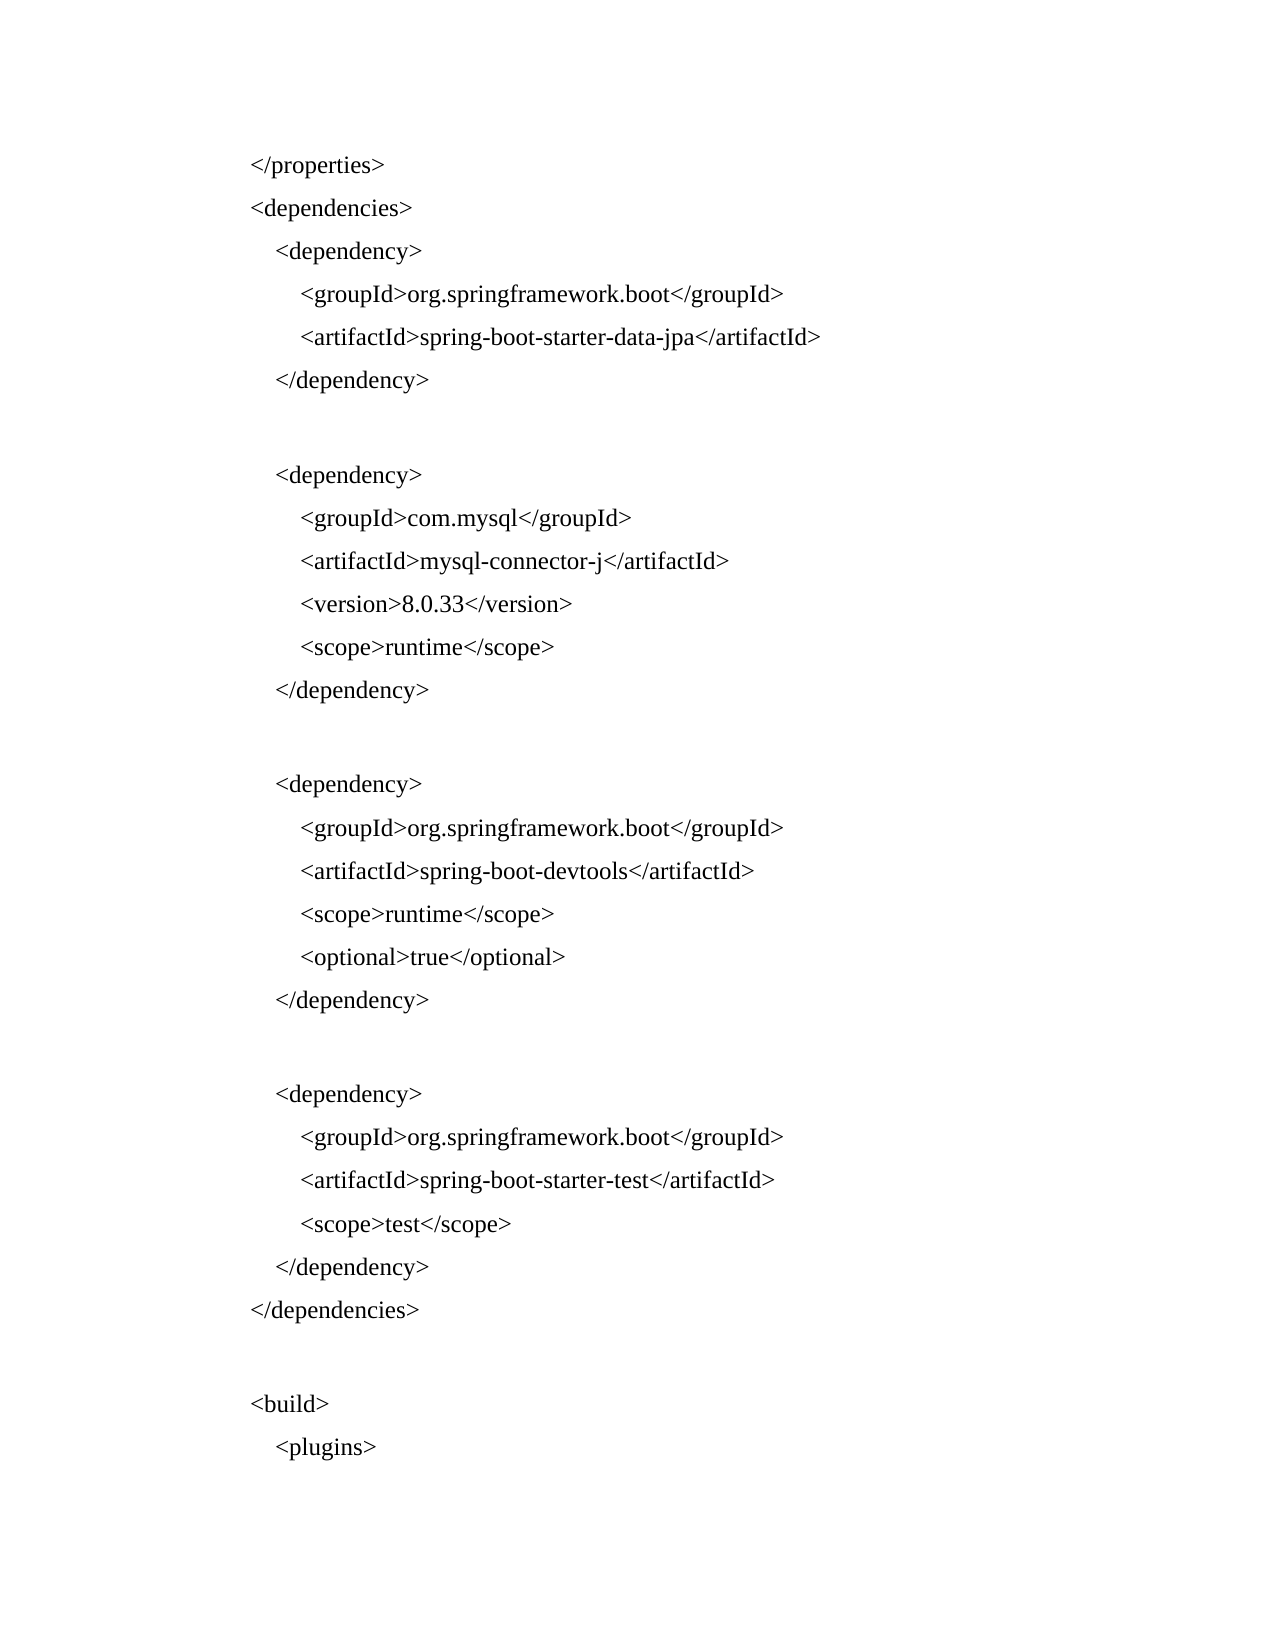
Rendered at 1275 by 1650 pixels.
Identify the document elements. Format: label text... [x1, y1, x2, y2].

list <artifactId>spring-boot-starter-data-jpa</artifactId> [225, 322, 1125, 351]
list <scope>runtime</scope> [225, 899, 1125, 928]
list <groupId>org.springframework.boot</groupId> [225, 279, 1125, 308]
list <build> [225, 1389, 1125, 1418]
list </dependency> [225, 1252, 1125, 1281]
list <version>8.0.33</version> [225, 589, 1125, 618]
list <artifactId>spring-boot-devtools</artifactId> [225, 856, 1125, 884]
list </dependency> [225, 675, 1125, 704]
list <dependency> [225, 236, 1125, 265]
list <artifactId>mysql-connector-j</artifactId> [225, 546, 1125, 575]
list <groupId>com.mysql</groupId> [225, 503, 1125, 532]
list </dependency> [225, 985, 1125, 1014]
list </dependencies> [225, 1295, 1125, 1324]
list <artifactId>spring-boot-starter-test</artifactId> [225, 1166, 1125, 1194]
list <dependency> [225, 1079, 1125, 1108]
list <dependency> [225, 460, 1125, 488]
list <dependencies> [225, 193, 1125, 222]
list <optional>true</optional> [225, 942, 1125, 971]
list <groupId>org.springframework.boot</groupId> [225, 1122, 1125, 1151]
list </dependency> [225, 366, 1125, 394]
list <dependency> [225, 769, 1125, 798]
list <groupId>org.springframework.boot</groupId> [225, 813, 1125, 841]
list </properties> [225, 150, 1125, 179]
list <scope>test</scope> [225, 1209, 1125, 1237]
list <scope>runtime</scope> [225, 632, 1125, 661]
list <plugins> [225, 1432, 1125, 1461]
